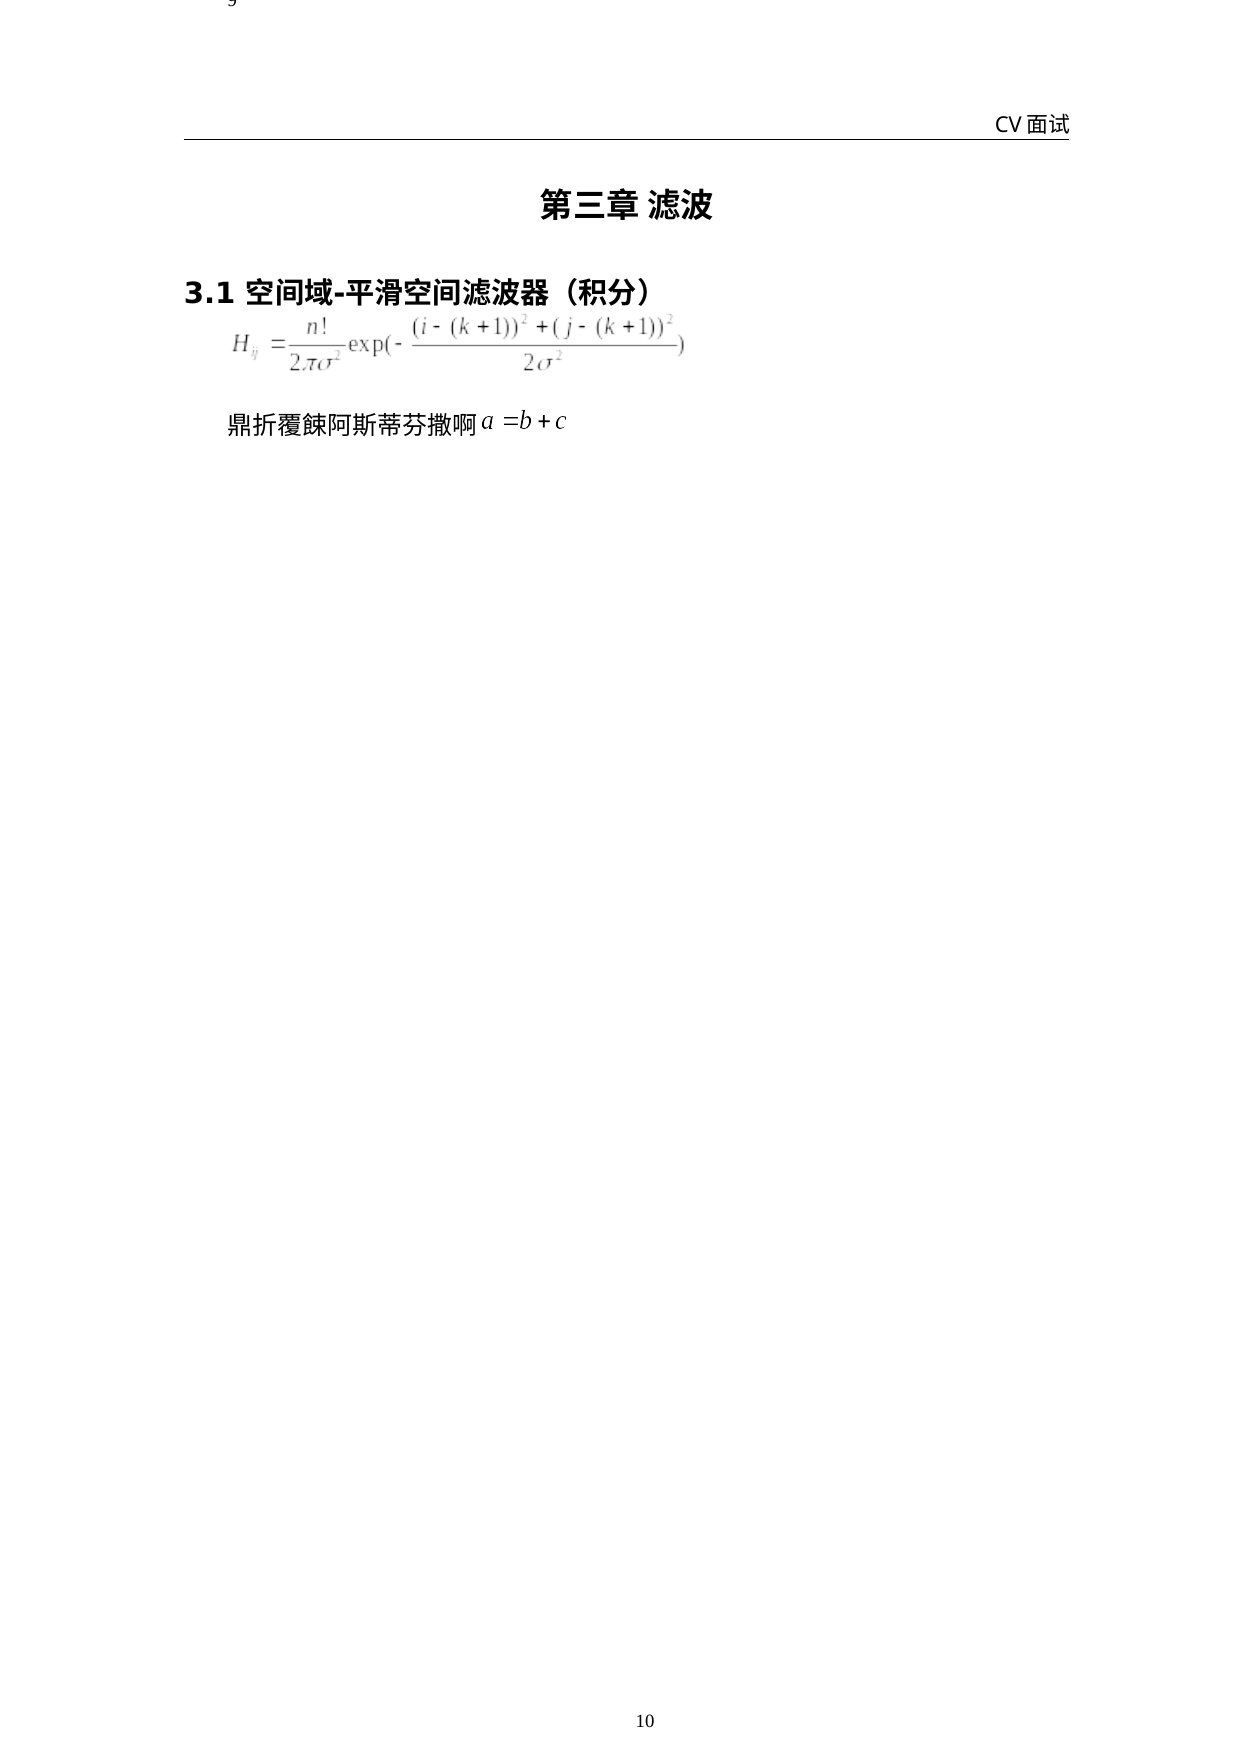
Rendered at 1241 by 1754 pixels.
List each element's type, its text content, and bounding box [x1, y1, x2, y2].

subtitle 3.1 空间域-平滑空间滤波器（积分） [184, 262, 1069, 314]
subtitle 第三章 滤波 [184, 175, 1069, 227]
text 鼎折覆餗阿斯蒂芬撒啊 [184, 393, 1069, 445]
